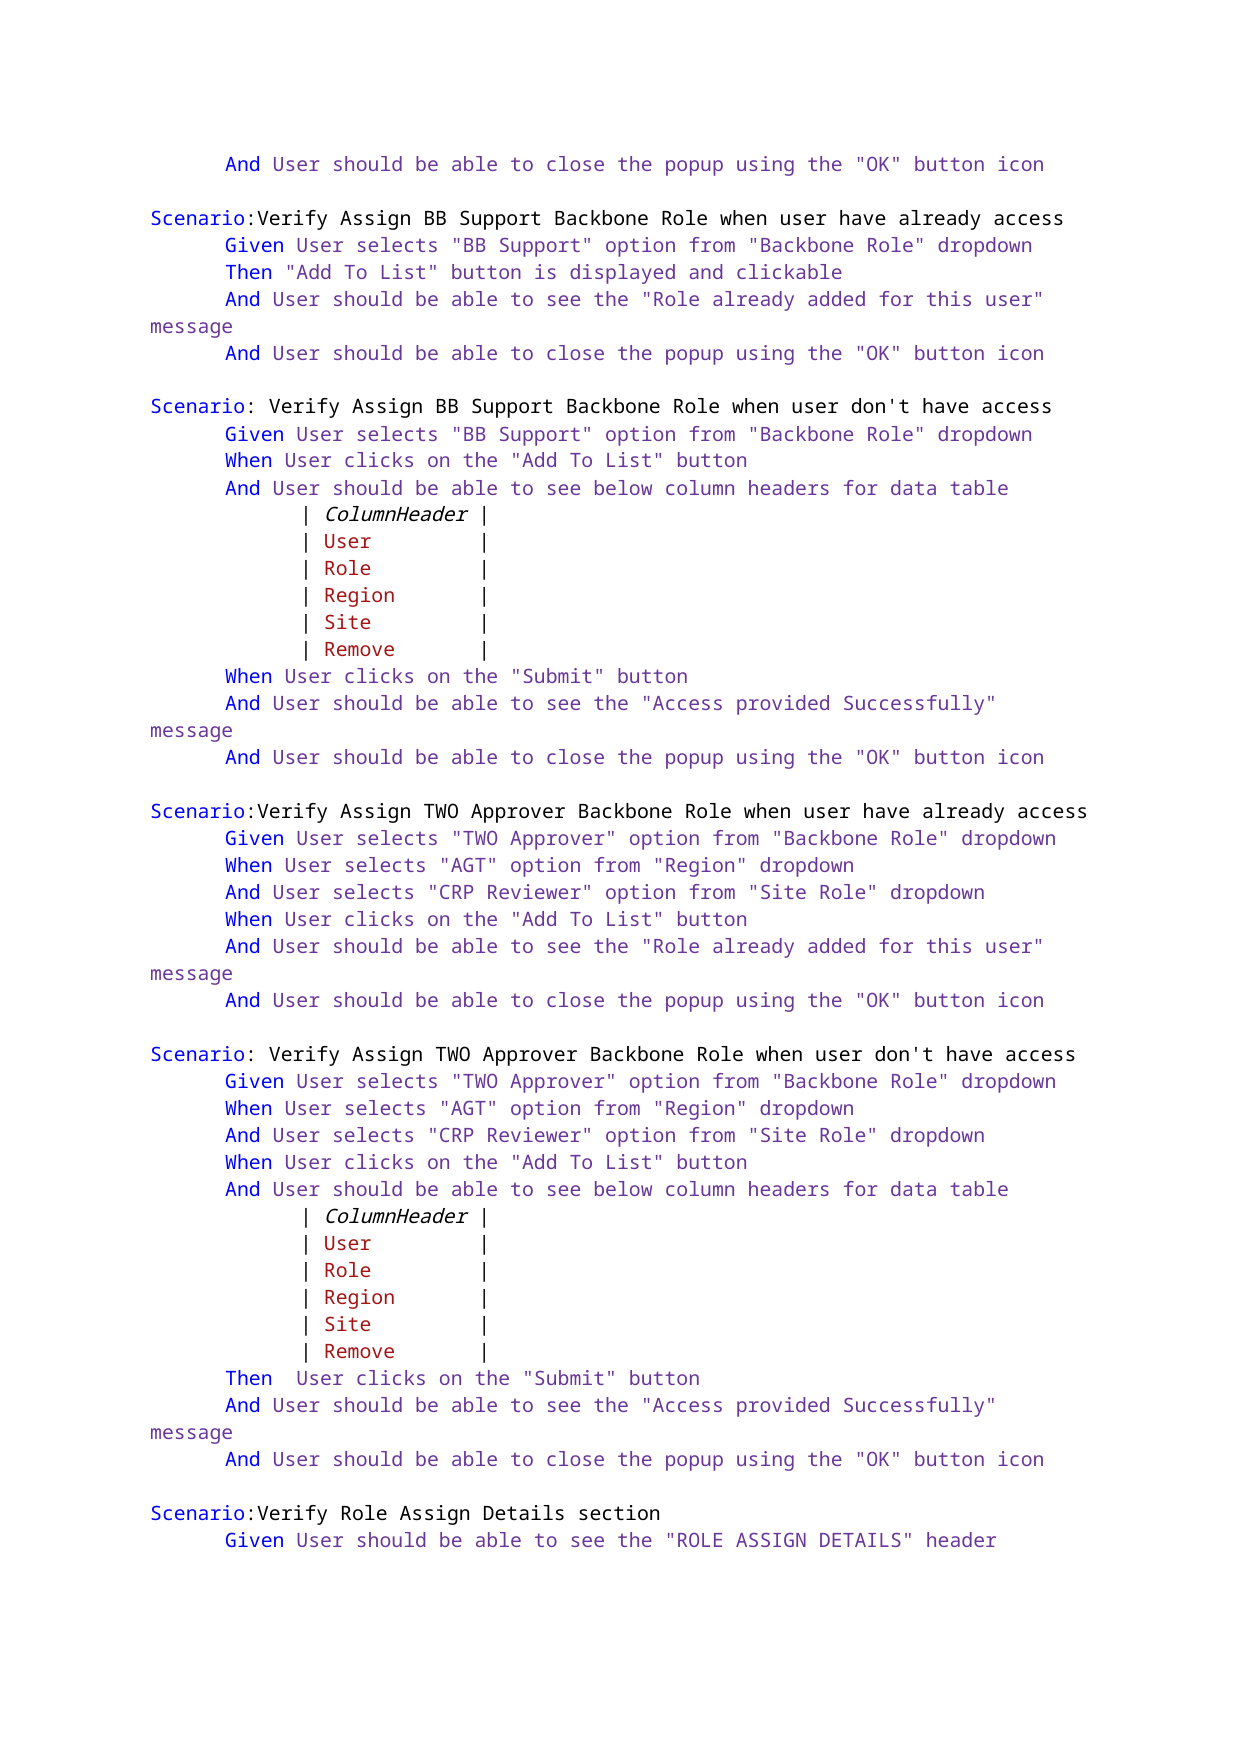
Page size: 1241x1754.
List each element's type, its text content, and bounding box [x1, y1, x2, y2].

text When User clicks on the "Add To List" button [150, 447, 1090, 474]
text | Site | [150, 609, 1090, 636]
text Scenario: Verify Assign TWO Approver Backbone Role when user don't have access [150, 1040, 1090, 1067]
text And User selects "CRP Reviewer" option from "Site Role" dropdown [150, 878, 1090, 905]
text And User should be able to see the "Access provided Successfully" message [150, 689, 1090, 743]
text And User selects "CRP Reviewer" option from "Site Role" dropdown [150, 1121, 1090, 1148]
text When User selects "AGT" option from "Region" dropdown [150, 851, 1090, 878]
text And User should be able to see below column headers for data table [150, 474, 1090, 501]
text | Role | [150, 555, 1090, 582]
text | ColumnHeader | [150, 501, 1090, 528]
text Given User should be able to see the "ROLE ASSIGN DETAILS" header [150, 1526, 1090, 1553]
text Scenario: Verify Assign BB Support Backbone Role when user don't have access [150, 393, 1090, 420]
text | User | [150, 1229, 1090, 1256]
text | Region | [150, 582, 1090, 609]
text Scenario:Verify Assign TWO Approver Backbone Role when user have already access [150, 797, 1090, 824]
text And User should be able to see the "Access provided Successfully" message [150, 1391, 1090, 1445]
text When User clicks on the "Add To List" button [150, 905, 1090, 932]
text And User should be able to see the "Role already added for this user" message [150, 285, 1090, 339]
text And User should be able to see below column headers for data table [150, 1175, 1090, 1202]
text Then "Add To List" button is displayed and clickable [150, 258, 1090, 285]
text Given User selects "TWO Approver" option from "Backbone Role" dropdown [150, 1067, 1090, 1094]
text And User should be able to see the "Role already added for this user" message [150, 932, 1090, 986]
text When User selects "AGT" option from "Region" dropdown [150, 1094, 1090, 1121]
text Then User clicks on the "Submit" button [150, 1364, 1090, 1391]
text When User clicks on the "Add To List" button [150, 1148, 1090, 1175]
text When User clicks on the "Submit" button [150, 663, 1090, 689]
text | ColumnHeader | [150, 1202, 1090, 1229]
text Given User selects "BB Support" option from "Backbone Role" dropdown [150, 420, 1090, 447]
text Given User selects "BB Support" option from "Backbone Role" dropdown [150, 231, 1090, 258]
text | Site | [150, 1310, 1090, 1337]
text Scenario:Verify Role Assign Details section [150, 1499, 1090, 1526]
text And User should be able to close the popup using the "OK" button icon [150, 150, 1090, 177]
text | Remove | [150, 1337, 1090, 1364]
text Given User selects "TWO Approver" option from "Backbone Role" dropdown [150, 824, 1090, 851]
text | Region | [150, 1283, 1090, 1310]
text | Remove | [150, 636, 1090, 663]
text And User should be able to close the popup using the "OK" button icon [150, 743, 1090, 771]
text Scenario:Verify Assign BB Support Backbone Role when user have already access [150, 204, 1090, 231]
text | User | [150, 528, 1090, 555]
text And User should be able to close the popup using the "OK" button icon [150, 339, 1090, 366]
text And User should be able to close the popup using the "OK" button icon [150, 986, 1090, 1013]
text And User should be able to close the popup using the "OK" button icon [150, 1445, 1090, 1472]
text | Role | [150, 1256, 1090, 1283]
